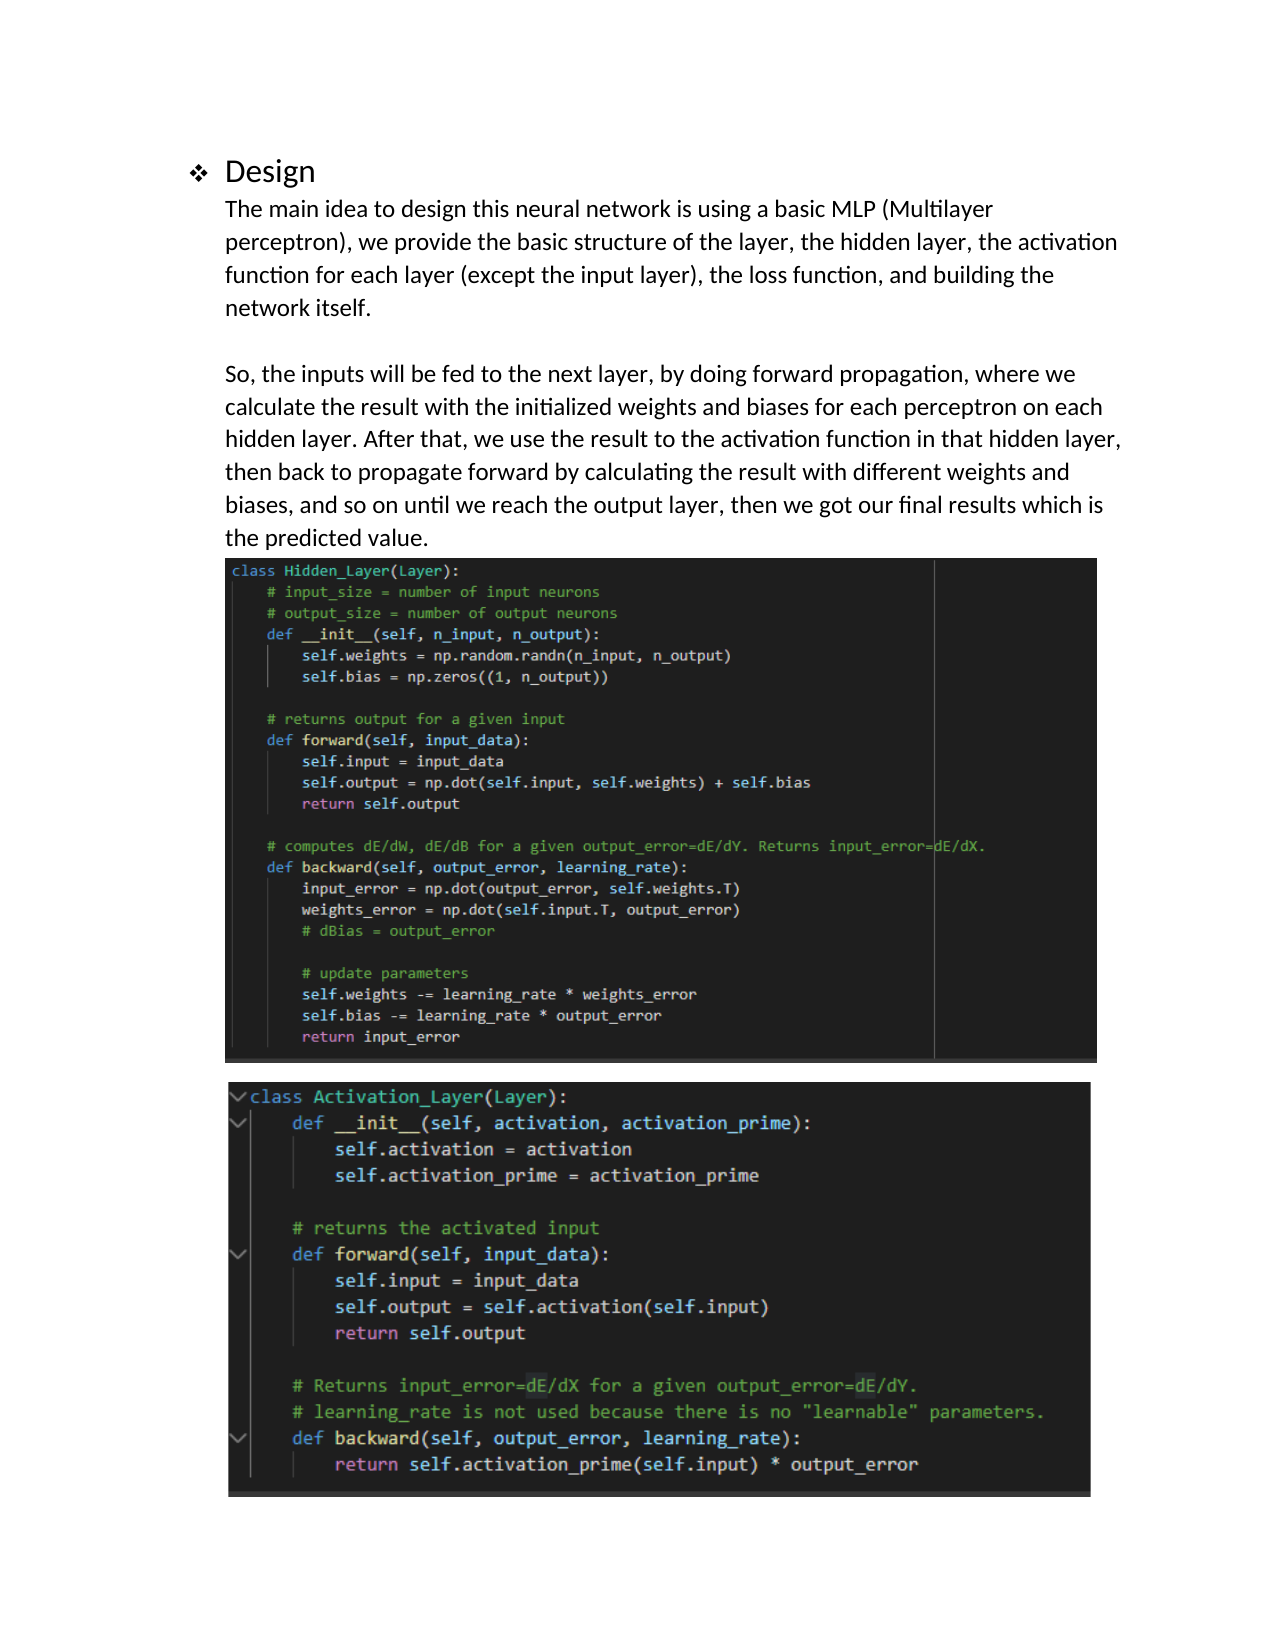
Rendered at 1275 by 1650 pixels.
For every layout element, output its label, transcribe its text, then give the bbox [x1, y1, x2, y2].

picture [225, 558, 1097, 1063]
picture [228, 1082, 1091, 1497]
list Design The main idea to design this neural network is using a basic MLP (Multilayer perceptron), we provide the basic structure of the layer, the hidden layer, the activation function for each layer (except the input layer), the loss function, and building the network itself. [187, 150, 1125, 322]
